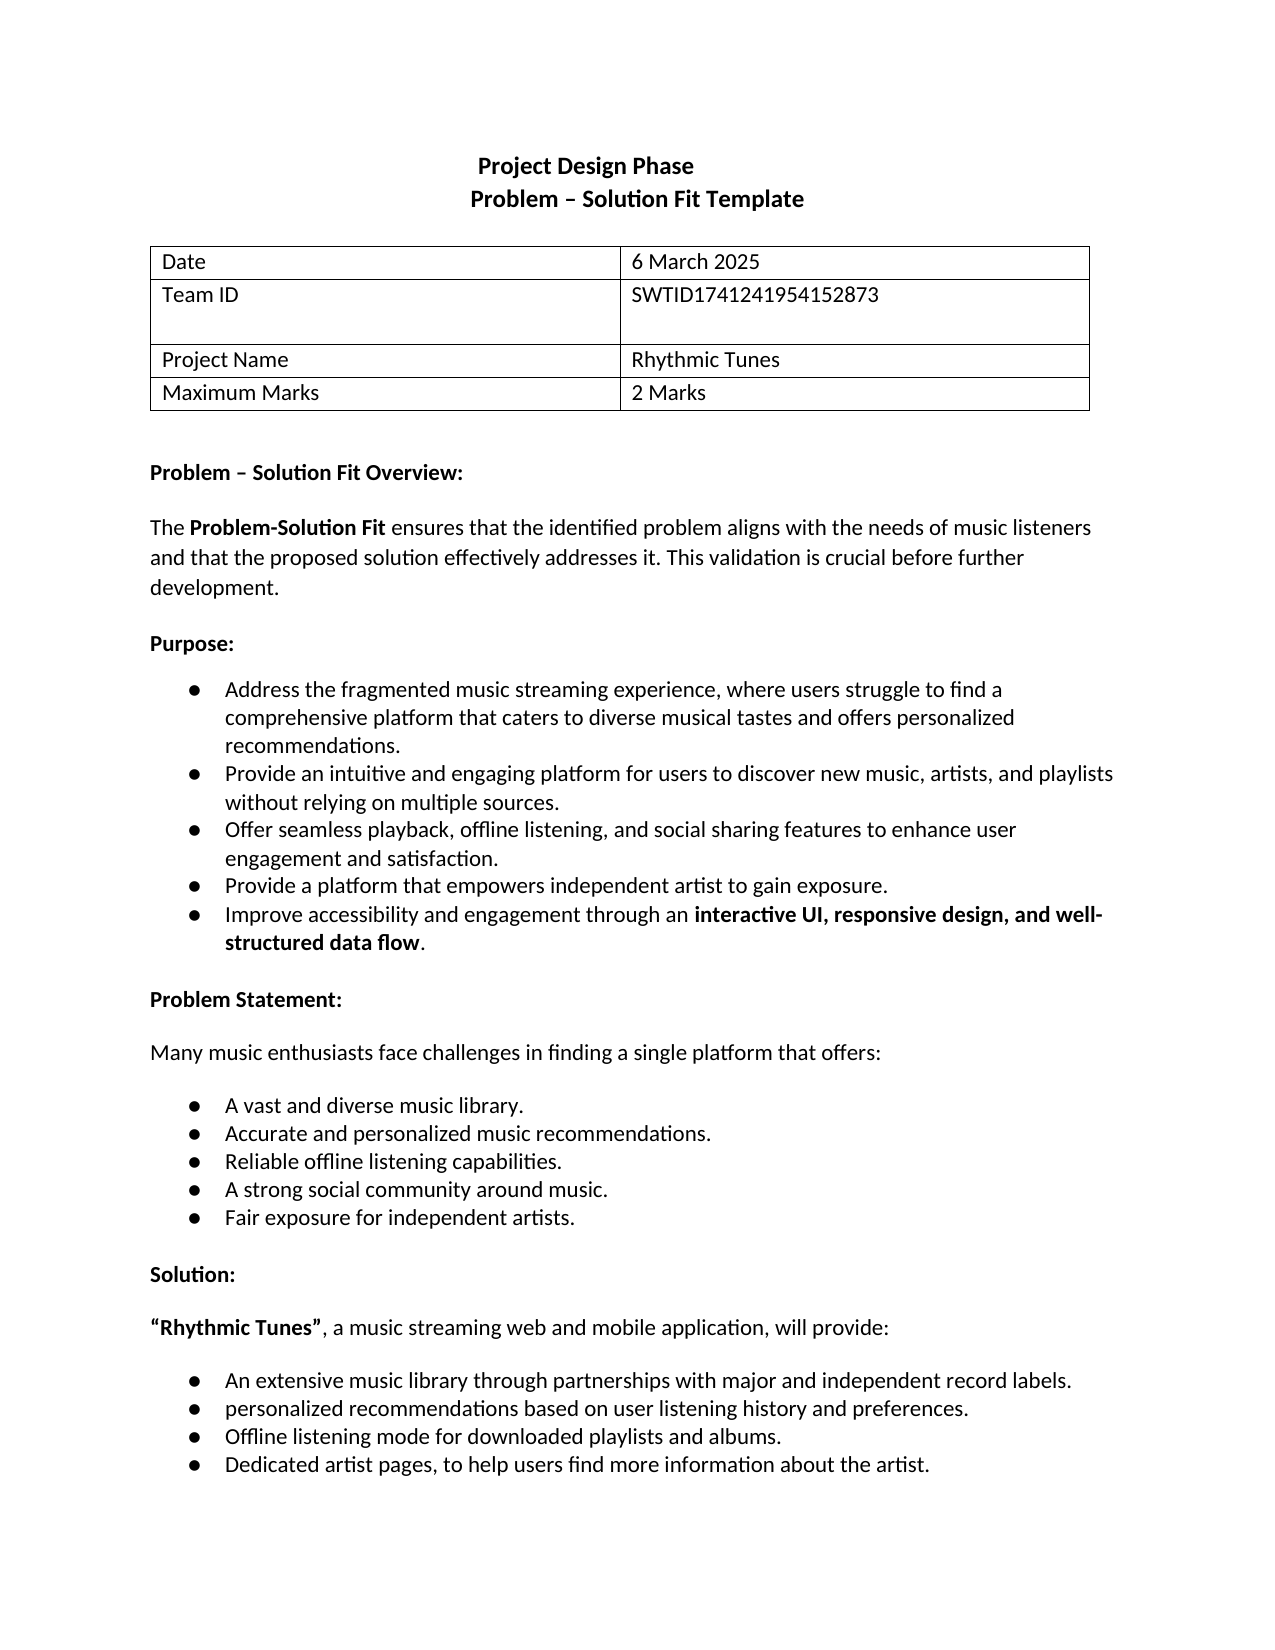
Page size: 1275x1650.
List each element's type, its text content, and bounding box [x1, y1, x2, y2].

list Accurate and personalized music recommendations. [187, 1119, 1125, 1147]
list Reliable offline listening capabilities. [187, 1147, 1125, 1175]
text The Problem-Solution Fit ensures that the identified problem aligns with the needs of music listeners and that the proposed solution effectively addresses it. This validation is crucial before further development. [150, 513, 1125, 601]
text Many music enthusiasts face challenges in finding a single platform that offers: [150, 1038, 1125, 1066]
list Offer seamless playback, offline listening, and social sharing features to enhance user engagement and satisfaction. [187, 816, 1125, 872]
text Problem – Solution Fit Overview: [150, 458, 1125, 486]
table_cell Project Name [151, 345, 620, 377]
table_cell SWTID1741241954152873 [621, 280, 1089, 344]
table_header 6 March 2025 [621, 247, 1089, 279]
list Provide a platform that empowers independent artist to gain exposure. [187, 872, 1125, 900]
list An extensive music library through partnerships with major and independent record labels. [187, 1366, 1125, 1394]
subtitle Problem Statement: [150, 985, 1125, 1013]
list A strong social community around music. [187, 1175, 1125, 1203]
table_cell 2 Marks [621, 378, 1089, 410]
table_cell Maximum Marks [151, 378, 620, 410]
list Address the fragmented music streaming experience, where users struggle to find a comprehensive platform that caters to diverse musical tastes and offers personalized recommendations. [187, 676, 1125, 759]
table_cell Rhythmic Tunes [621, 345, 1089, 377]
subtitle Solution: [150, 1260, 1125, 1288]
list personalized recommendations based on user listening history and preferences. [187, 1394, 1125, 1422]
list Provide an intuitive and engaging platform for users to discover new music, artists, and playlists without relying on multiple sources. [187, 759, 1125, 816]
text Project Design Phase [150, 150, 1125, 181]
list Dedicated artist pages, to help users find more information about the artist. [187, 1450, 1125, 1478]
table_header Date [151, 247, 620, 279]
table_cell Team ID [151, 280, 620, 344]
text Purpose: [150, 629, 1125, 657]
list Offline listening mode for downloaded playlists and albums. [187, 1422, 1125, 1450]
text “Rhythmic Tunes”, a music streaming web and mobile application, will provide: [150, 1313, 1125, 1341]
list Fair exposure for independent artists. [187, 1203, 1125, 1231]
text Problem – Solution Fit Template [150, 183, 1125, 213]
list A vast and diverse music library. [187, 1091, 1125, 1119]
list Improve accessibility and engagement through an interactive UI, responsive design, and well-structured data flow. [187, 900, 1125, 956]
